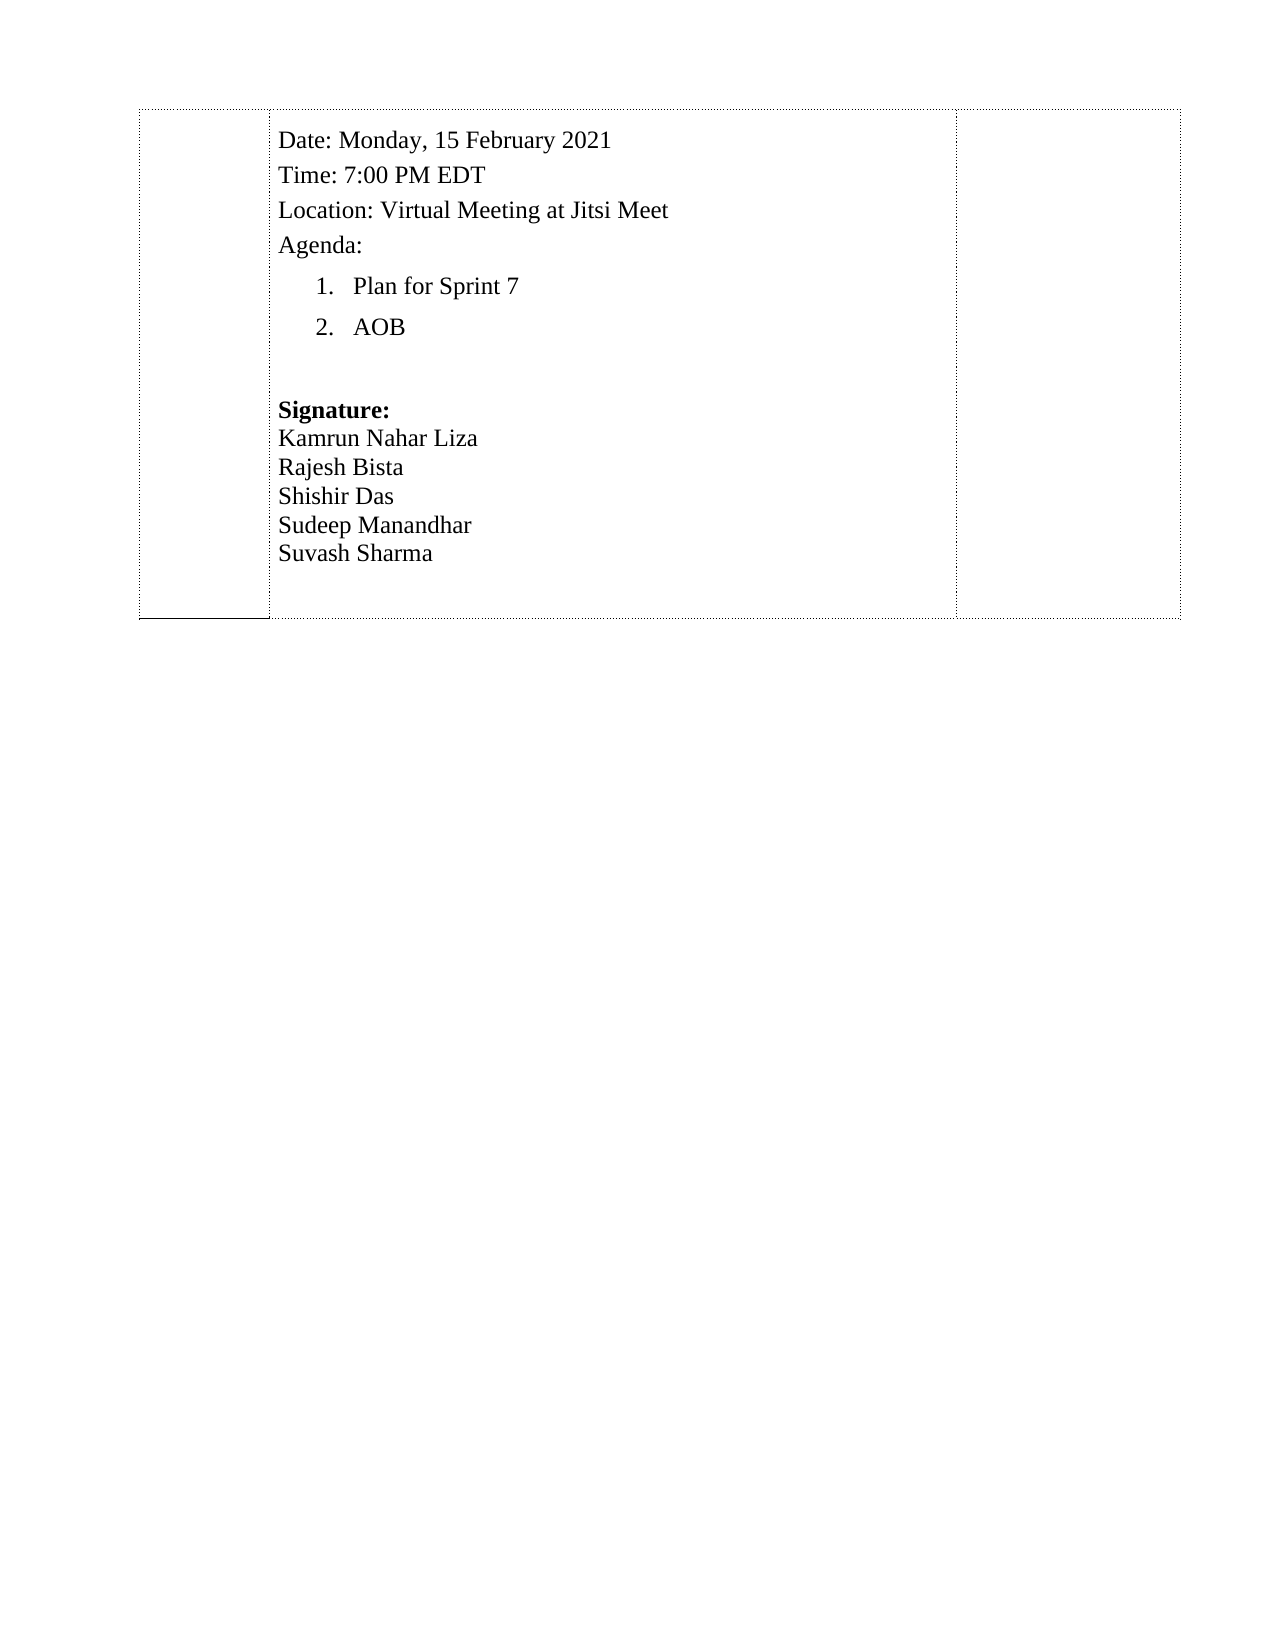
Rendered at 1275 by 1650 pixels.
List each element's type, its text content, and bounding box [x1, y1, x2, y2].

table_cell [140, 109, 269, 618]
table_cell [956, 109, 1181, 618]
table_cell Date: Monday, 15 February 2021 Time: 7:00 PM EDT Location: Virtual Meeting at Jitsi Meet Agenda: Plan for Sprint 7 AOB Signature: Kamrun Nahar Liza Rajesh Bista Shishir Das Sudeep Manandhar Suvash Sharma [270, 109, 956, 618]
